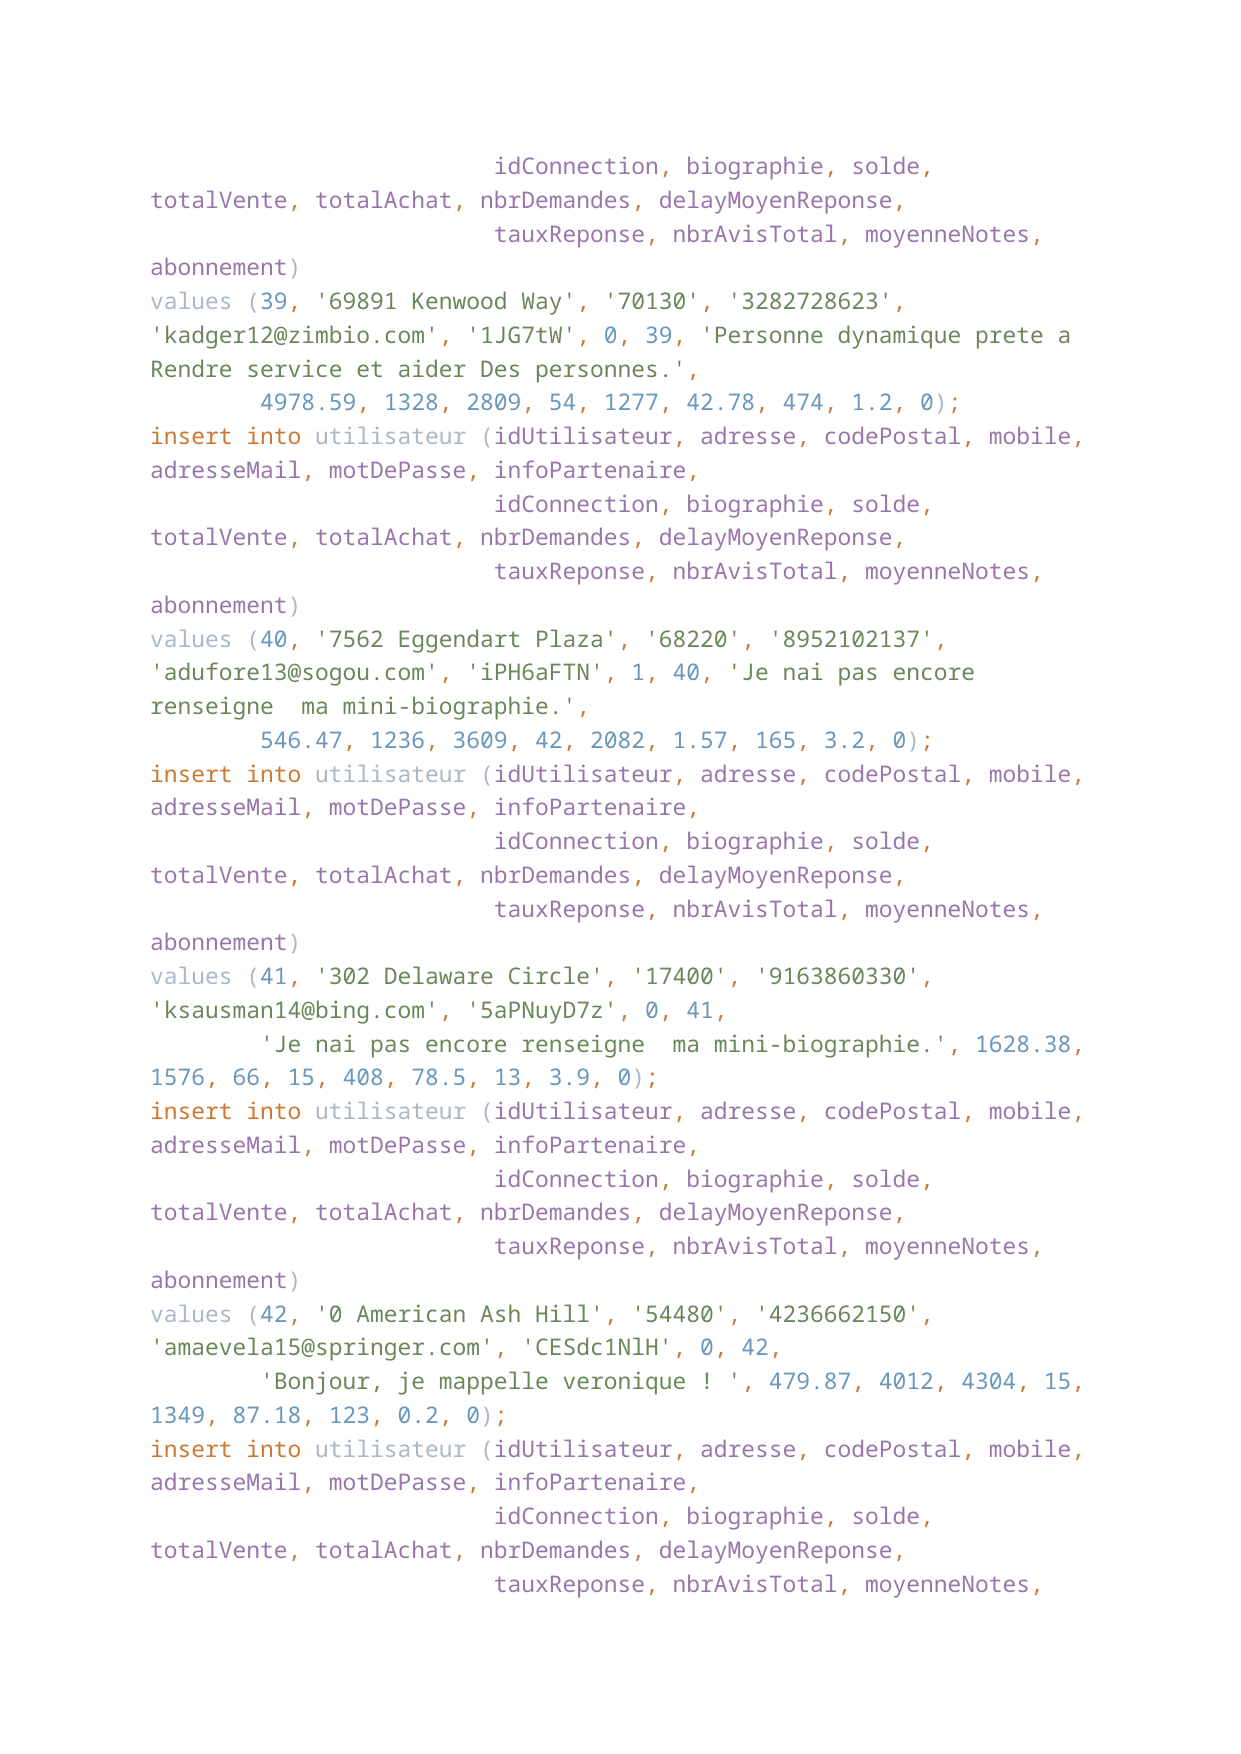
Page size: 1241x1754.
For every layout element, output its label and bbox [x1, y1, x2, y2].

text [150, 150, 1090, 1599]
